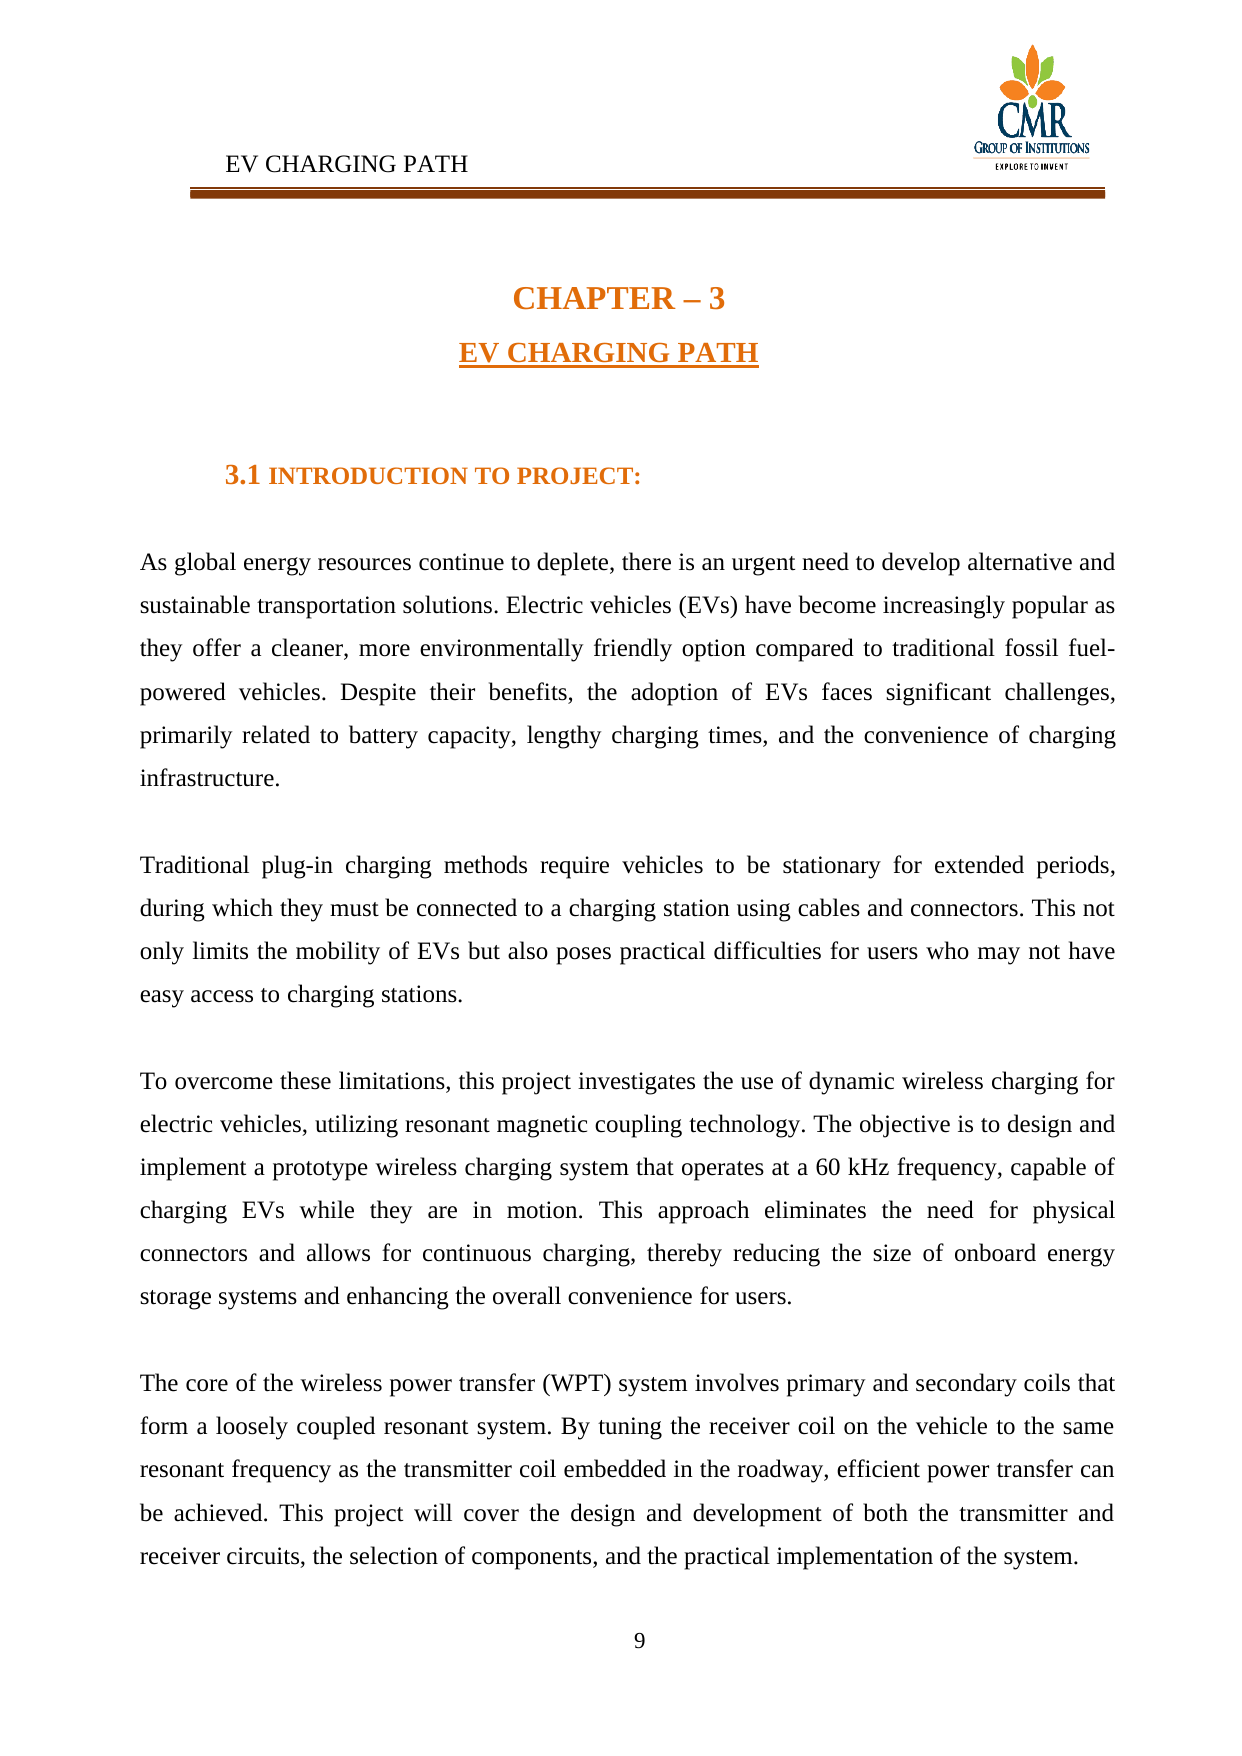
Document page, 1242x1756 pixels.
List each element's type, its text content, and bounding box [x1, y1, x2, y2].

text EV CHARGING PATH [395, 336, 822, 369]
text As global energy resources continue to deplete, there is an urgent need to develop alternative and sustainable transportation solutions. Electric vehicles (EVs) have become increasingly popular as they offer a cleaner, more environmentally friendly option compared to traditional fossil fuel- powered vehicles. Despite their benefits, the adoption of EVs faces significant challenges, primarily related to battery capacity, lengthy charging times, and the convenience of charging infrastructure. [139, 547, 1117, 792]
subtitle INTRODUCTION TO PROJECT: [224, 457, 1154, 491]
text To overcome these limitations, this project investigates the use of dynamic wireless charging for electric vehicles, utilizing resonant magnetic coupling technology. The objective is to design and implement a prototype wireless charging system that operates at a 60 kHz frequency, capable of charging EVs while they are in motion. This approach eliminates the need for physical connectors and allows for continuous charging, thereby reducing the size of onboard energy storage systems and enhancing the overall convenience for users. [139, 1066, 1116, 1310]
text The core of the wireless power transfer (WPT) system involves primary and secondary coils that form a loosely coupled resonant system. By tuning the receiver coil on the vehicle to the same resonant frequency as the transmitter coil embedded in the roadway, efficient power transfer can be achieved. This project will cover the design and development of both the transmitter and receiver circuits, the selection of components, and the practical implementation of the system. [139, 1368, 1116, 1569]
picture [973, 44, 1090, 170]
subtitle CHAPTER – 3 [415, 278, 822, 317]
text Traditional plug-in charging methods require vehicles to be stationary for extended periods, during which they must be connected to a charging station using cables and connectors. This not only limits the mobility of EVs but also poses practical difficulties for users who may not have easy access to charging stations. [139, 850, 1116, 1008]
